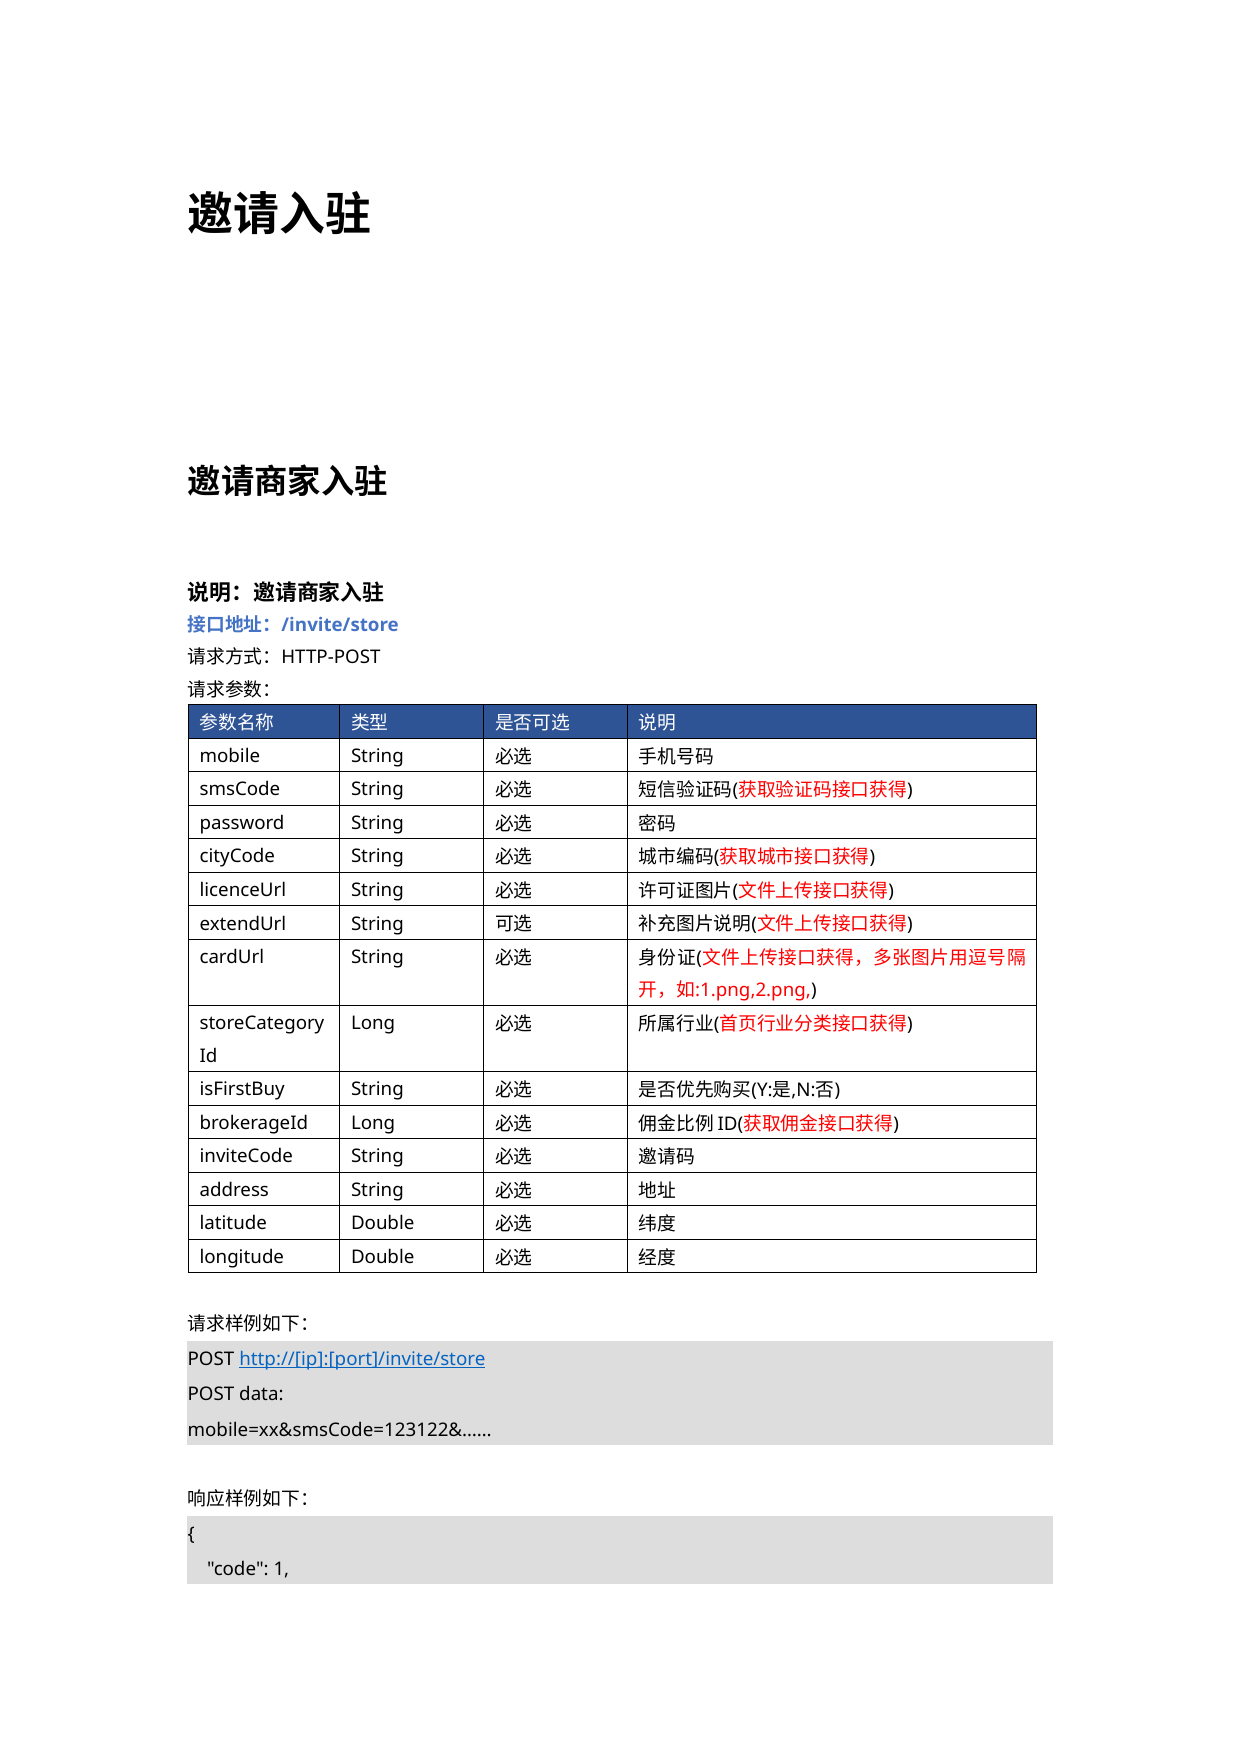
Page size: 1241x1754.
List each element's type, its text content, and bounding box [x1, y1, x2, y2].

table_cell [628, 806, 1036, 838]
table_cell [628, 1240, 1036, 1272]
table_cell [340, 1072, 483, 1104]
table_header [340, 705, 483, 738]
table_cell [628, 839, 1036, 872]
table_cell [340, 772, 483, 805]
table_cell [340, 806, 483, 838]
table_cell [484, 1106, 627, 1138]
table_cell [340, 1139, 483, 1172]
text "code": 1, [187, 1552, 1053, 1584]
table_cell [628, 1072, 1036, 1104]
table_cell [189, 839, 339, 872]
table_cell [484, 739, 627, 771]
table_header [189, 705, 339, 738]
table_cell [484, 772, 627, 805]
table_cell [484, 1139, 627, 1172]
text 接口地址：/invite/store [187, 607, 1053, 639]
text 请求方式：HTTP-POST [187, 639, 1053, 672]
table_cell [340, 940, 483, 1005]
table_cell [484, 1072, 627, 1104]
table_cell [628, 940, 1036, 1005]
text mobile=xx&smsCode=123122&…… [187, 1413, 1053, 1445]
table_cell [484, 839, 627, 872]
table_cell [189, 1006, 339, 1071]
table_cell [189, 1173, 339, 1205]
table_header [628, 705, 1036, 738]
text 说明：邀请商家入驻 [187, 574, 1053, 607]
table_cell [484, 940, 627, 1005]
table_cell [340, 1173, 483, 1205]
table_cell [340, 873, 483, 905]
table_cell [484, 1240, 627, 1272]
subtitle 邀请入驻 [187, 162, 1053, 259]
text 响应样例如下： [187, 1481, 1053, 1513]
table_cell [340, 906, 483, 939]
text 请求参数： [187, 672, 1053, 704]
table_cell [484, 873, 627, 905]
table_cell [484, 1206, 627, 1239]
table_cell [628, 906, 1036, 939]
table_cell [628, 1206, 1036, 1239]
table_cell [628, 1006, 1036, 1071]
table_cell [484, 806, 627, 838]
text { [187, 1516, 1053, 1549]
text POST data: [187, 1377, 1053, 1409]
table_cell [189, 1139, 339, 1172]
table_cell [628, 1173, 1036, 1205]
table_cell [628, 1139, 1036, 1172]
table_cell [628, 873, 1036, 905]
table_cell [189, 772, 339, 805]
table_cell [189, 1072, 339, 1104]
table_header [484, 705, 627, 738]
subtitle 邀请商家入驻 [187, 447, 1053, 512]
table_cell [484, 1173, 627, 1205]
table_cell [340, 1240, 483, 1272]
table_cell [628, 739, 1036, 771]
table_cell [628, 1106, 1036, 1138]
text POST http://[ip]:[port]/invite/store [187, 1341, 1053, 1374]
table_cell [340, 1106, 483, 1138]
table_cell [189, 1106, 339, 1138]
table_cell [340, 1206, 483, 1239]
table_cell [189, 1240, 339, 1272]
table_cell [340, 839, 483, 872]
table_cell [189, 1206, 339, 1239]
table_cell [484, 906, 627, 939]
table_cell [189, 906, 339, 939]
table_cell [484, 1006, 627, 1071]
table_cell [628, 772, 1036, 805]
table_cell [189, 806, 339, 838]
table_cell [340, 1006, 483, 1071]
text 请求样例如下： [187, 1306, 1053, 1338]
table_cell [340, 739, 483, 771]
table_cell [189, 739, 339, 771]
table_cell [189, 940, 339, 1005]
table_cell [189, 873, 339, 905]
